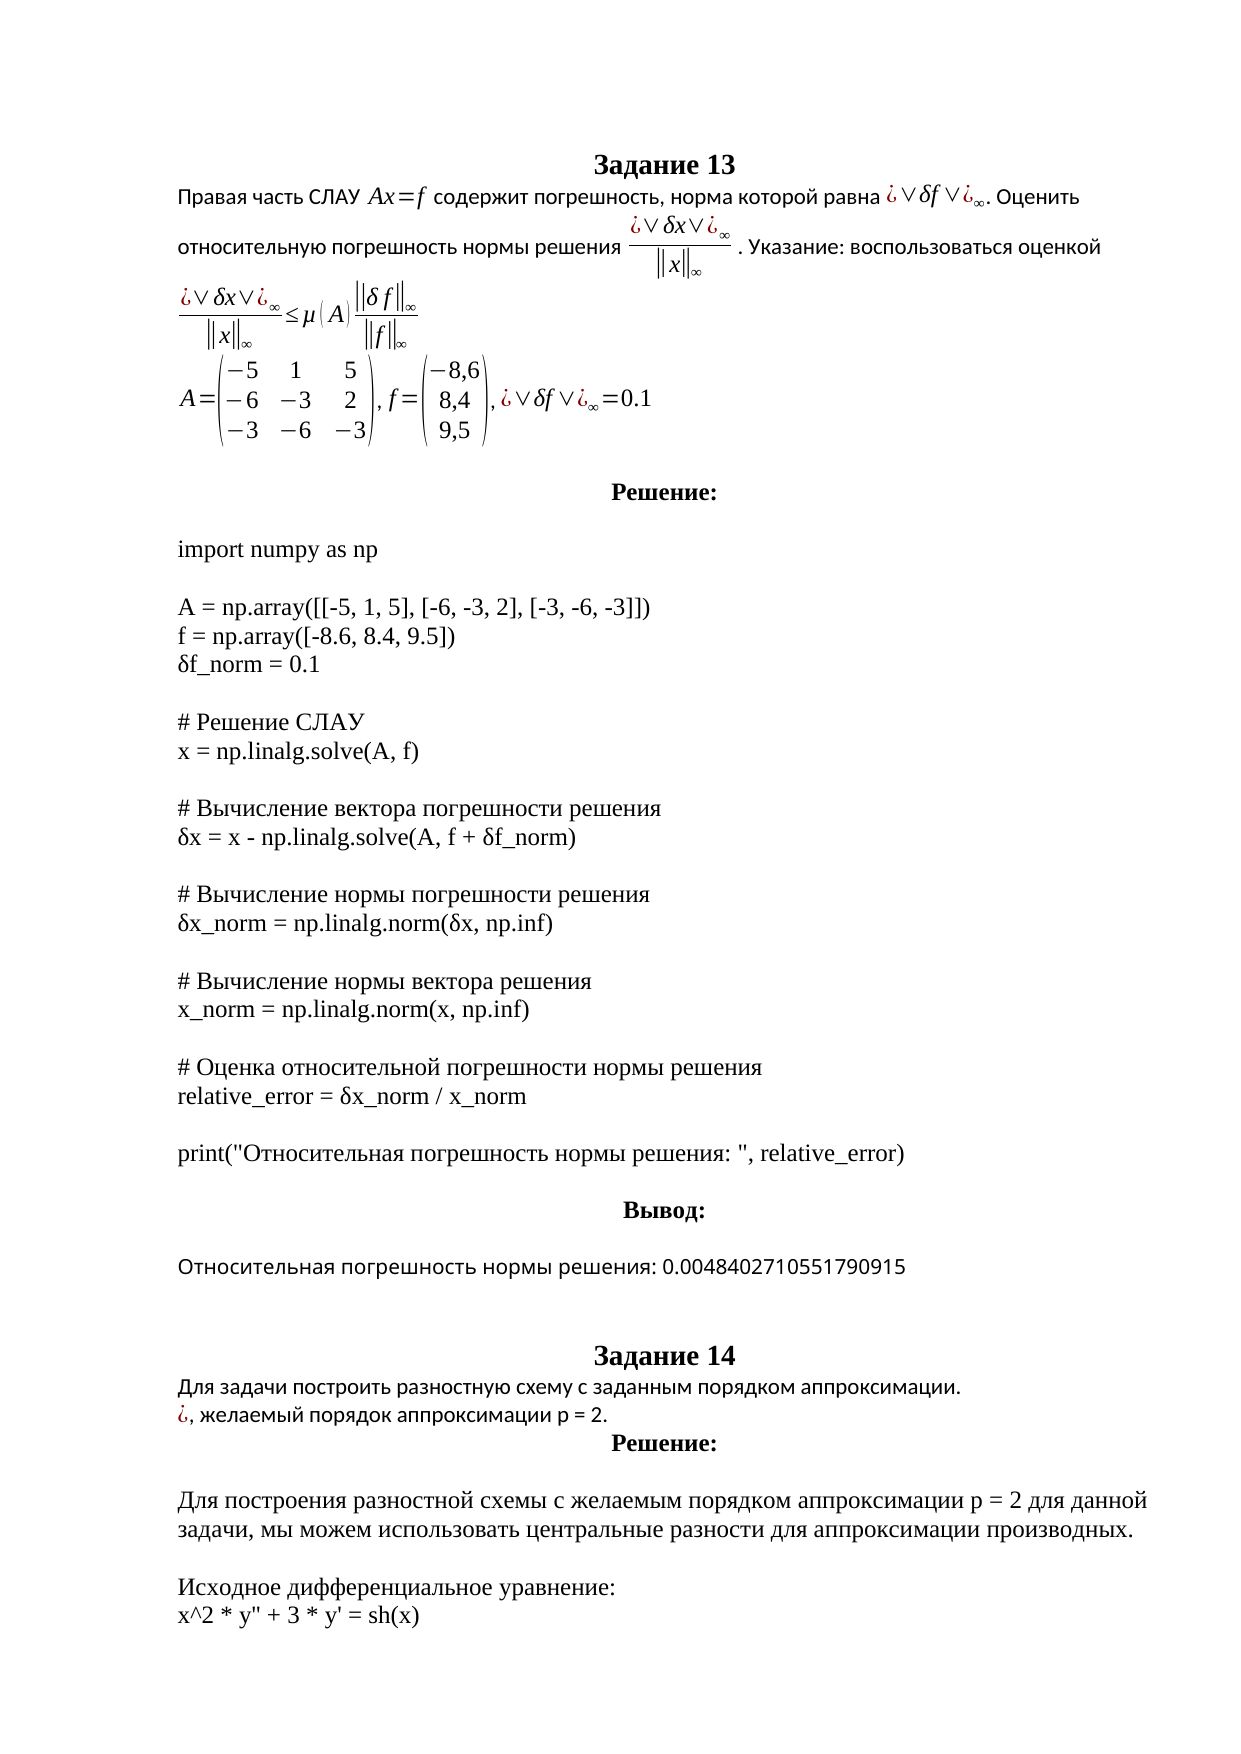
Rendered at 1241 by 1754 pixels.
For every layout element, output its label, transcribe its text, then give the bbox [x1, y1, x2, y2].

text relative_error = δx_norm / x_norm [177, 1081, 1152, 1109]
text Решение: [177, 1428, 1152, 1457]
text Относительная погрешность нормы решения: 0.0048402710551790915 [177, 1252, 1152, 1281]
text Для построения разностной схемы с желаемым порядком аппроксимации p = 2 для данной задачи, мы можем использовать центральные разности для аппроксимации производных. [177, 1486, 1152, 1543]
text x^2 * y'' + 3 * y' = sh(x) [177, 1601, 1152, 1629]
text Задание 14 [177, 1338, 1152, 1372]
text # Решение СЛАУ [177, 707, 1152, 736]
text A = np.array([[-5, 1, 5], [-6, -3, 2], [-3, -6, -3]]) [177, 592, 1152, 621]
text # Вычисление вектора погрешности решения [177, 793, 1152, 822]
text Исходное дифференциальное уравнение: [177, 1572, 1152, 1601]
text # Оценка относительной погрешности нормы решения [177, 1052, 1152, 1081]
text print("Относительная погрешность нормы решения: ", relative_error) [177, 1138, 1152, 1167]
text , , [177, 352, 1152, 448]
text Задание 13 [177, 147, 1152, 180]
text Вывод: [177, 1195, 1152, 1224]
text import numpy as np [177, 534, 1152, 563]
text f = np.array([-8.6, 8.4, 9.5]) [177, 621, 1152, 649]
text x_norm = np.linalg.norm(x, np.inf) [177, 994, 1152, 1023]
text δf_norm = 0.1 [177, 649, 1152, 678]
text x = np.linalg.solve(A, f) [177, 736, 1152, 764]
text δx_norm = np.linalg.norm(δx, np.inf) [177, 908, 1152, 937]
text , желаемый порядок аппроксимации p = 2. [177, 1400, 1152, 1428]
text # Вычисление нормы вектора решения [177, 966, 1152, 994]
text δx = x - np.linalg.solve(A, f + δf_norm) [177, 822, 1152, 851]
text Для задачи построить разностную схему с заданным порядком аппроксимации. [177, 1372, 1152, 1400]
text Решение: [177, 477, 1152, 506]
text # Вычисление нормы погрешности решения [177, 879, 1152, 908]
text Правая часть СЛАУ содержит погрешность, норма которой равна . Оценить относительную погрешность нормы решения . Указание: воспользоваться оценкой [177, 180, 1152, 352]
